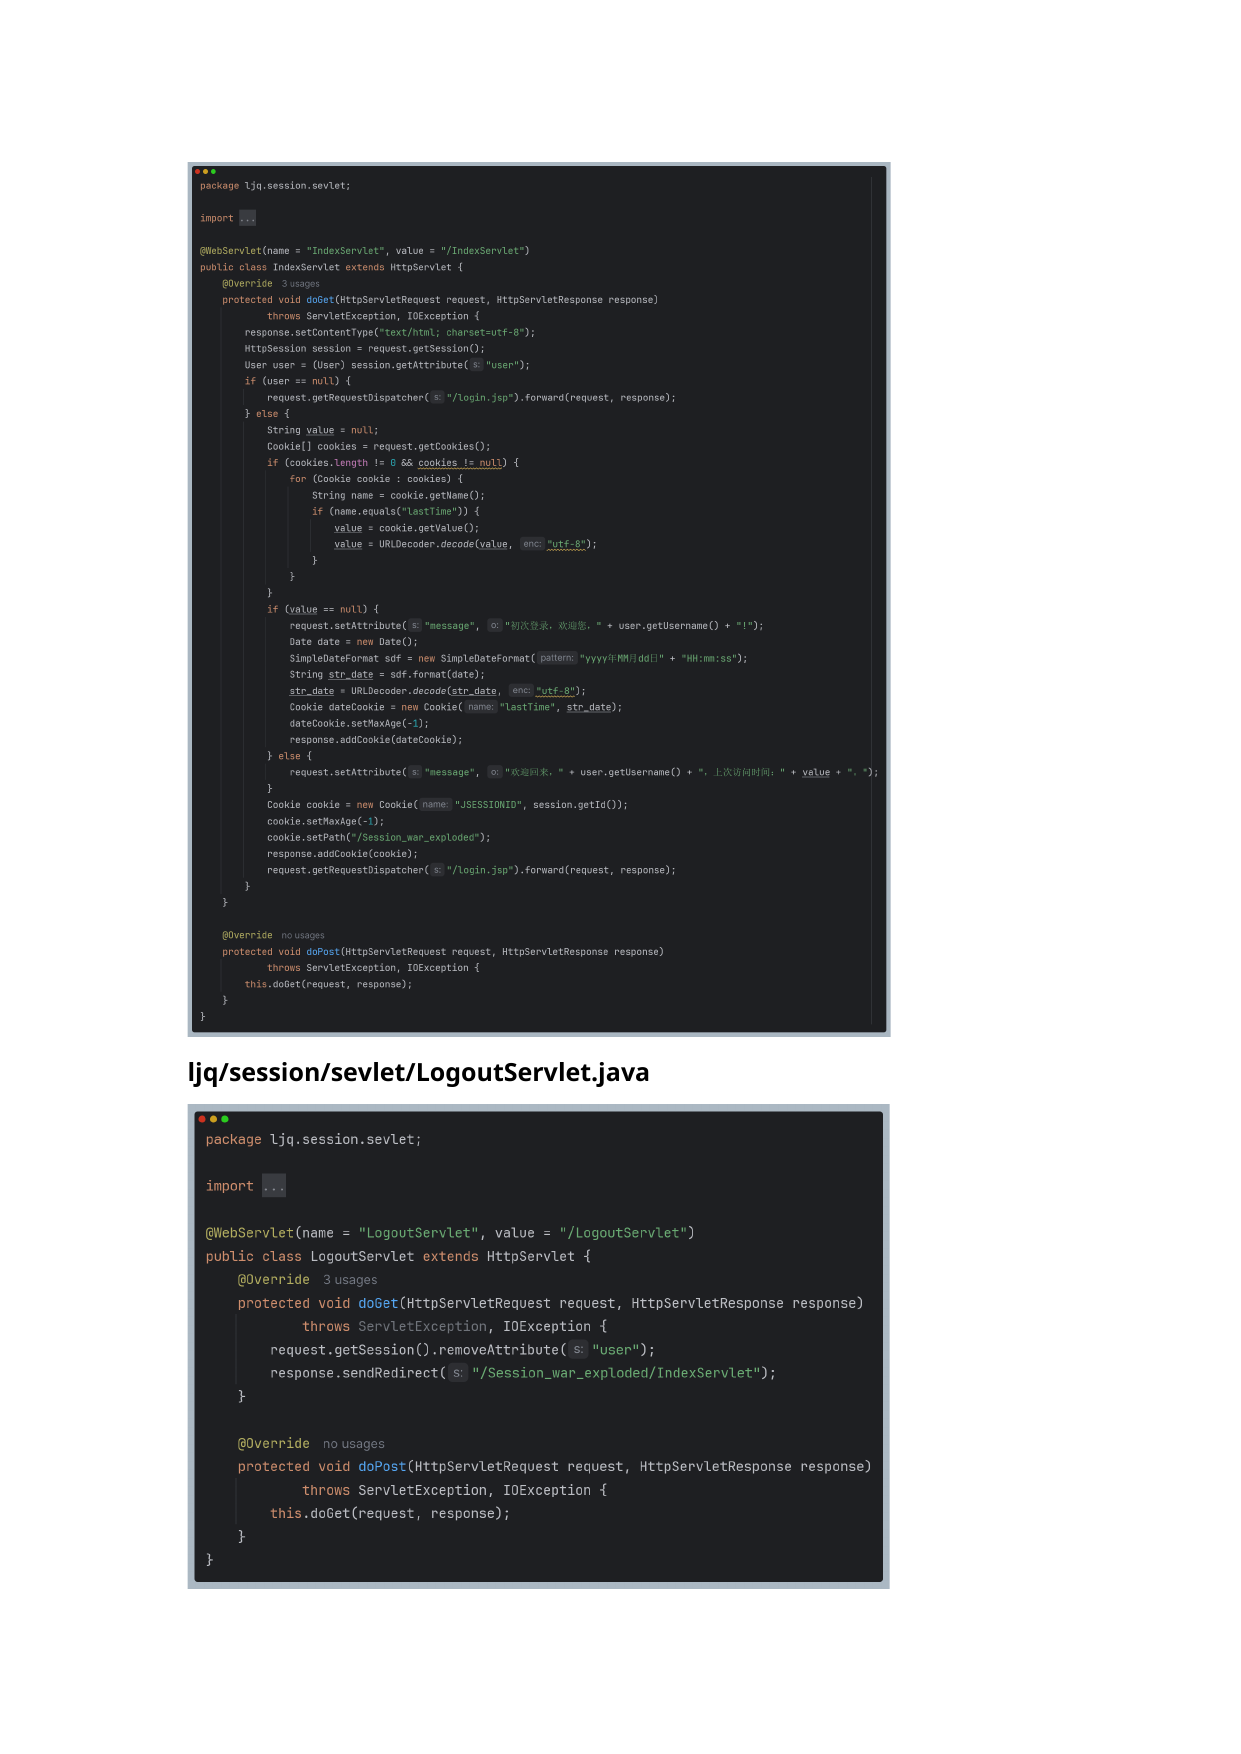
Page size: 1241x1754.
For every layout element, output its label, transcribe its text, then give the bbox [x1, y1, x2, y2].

picture [187, 1104, 890, 1589]
text ljq/session/sevlet/LogoutServlet.java [187, 1039, 1053, 1104]
picture [187, 162, 891, 1037]
